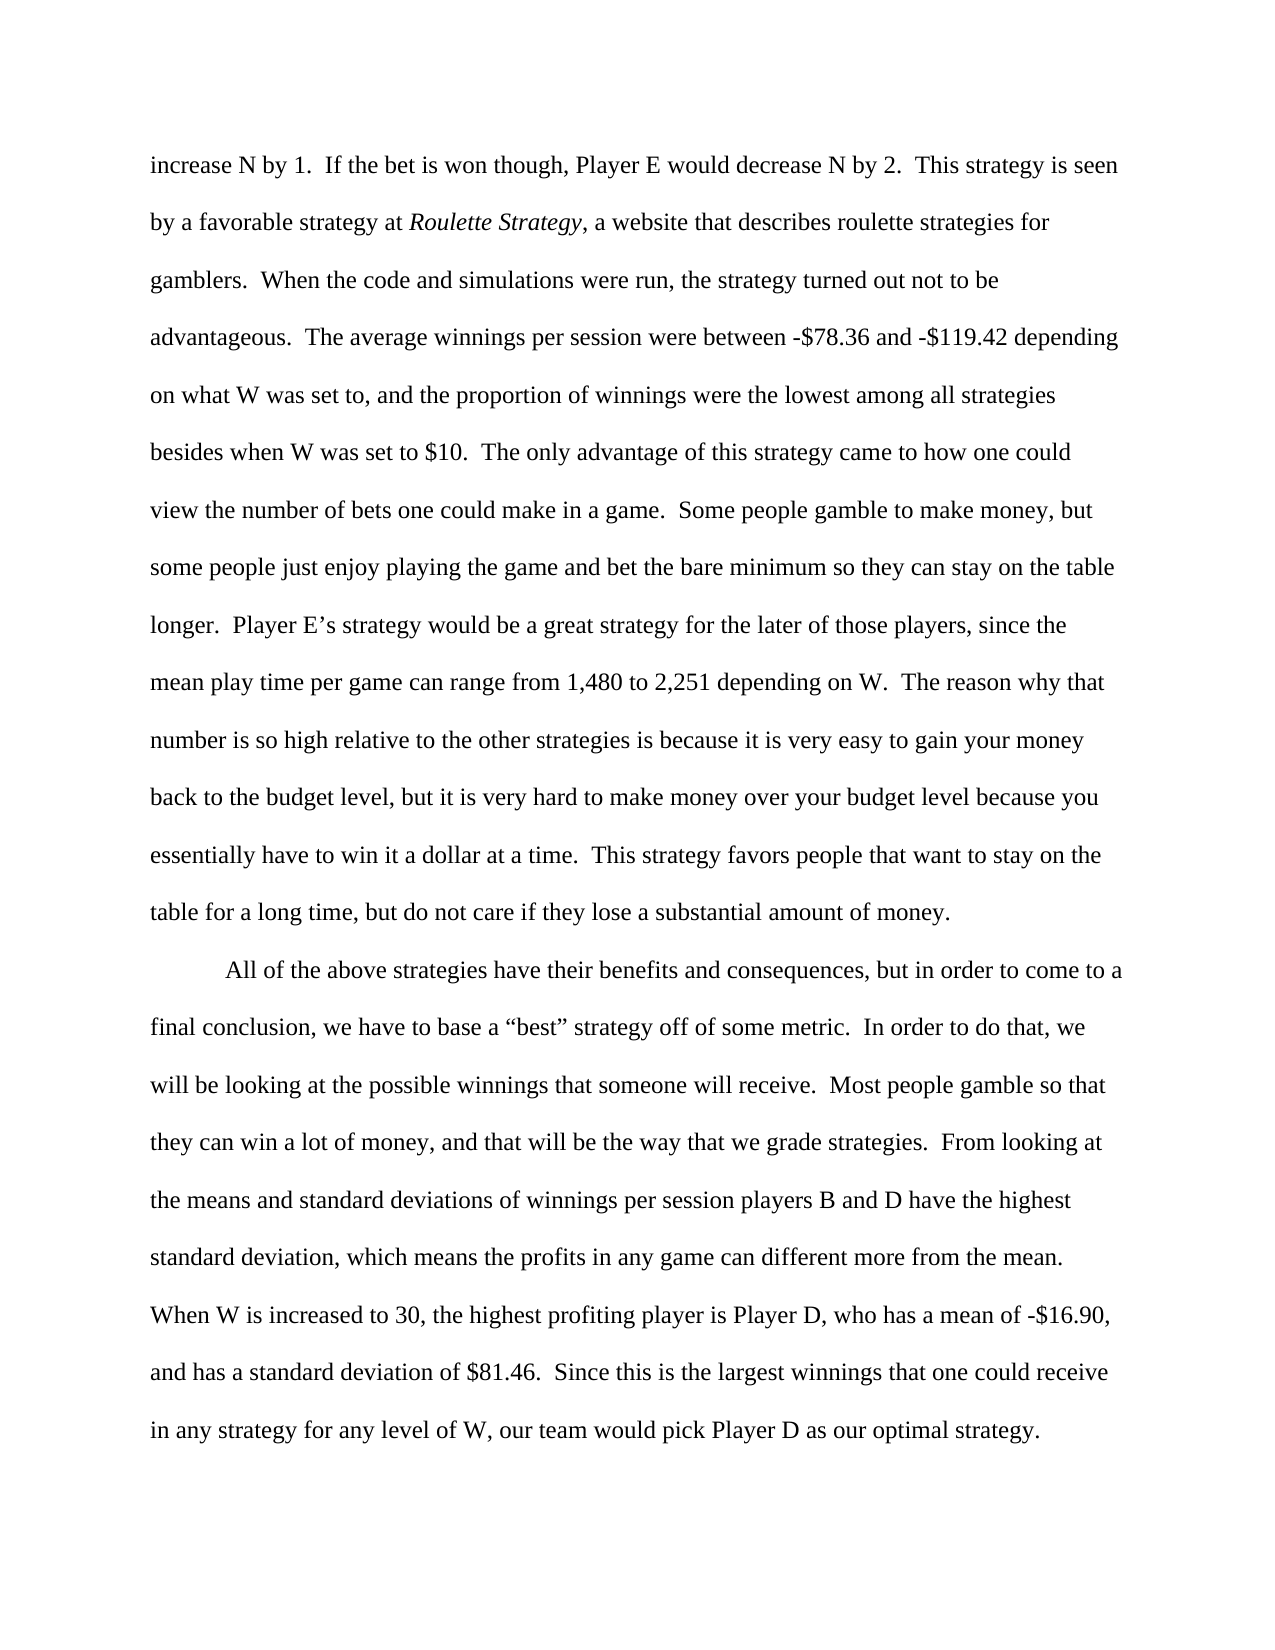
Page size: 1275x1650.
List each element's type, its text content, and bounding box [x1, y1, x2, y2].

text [150, 150, 1125, 926]
text All of the above strategies have their benefits and consequences, but in order to come to a final conclusion, we have to base a “best” strategy off of some metric. In order to do that, we will be looking at the possible winnings that someone will receive. Most people gamble so that they can win a lot of money, and that will be the way that we grade strategies. From looking at the means and standard deviations of winnings per session players B and D have the highest standard deviation, which means the profits in any game can different more from the mean. When W is increased to 30, the highest profiting player is Player D, who has a mean of -$16.90, and has a standard deviation of $81.46. Since this is the largest winnings that one could receive in any strategy for any level of W, our team would pick Player D as our optimal strategy. [150, 955, 1125, 1444]
